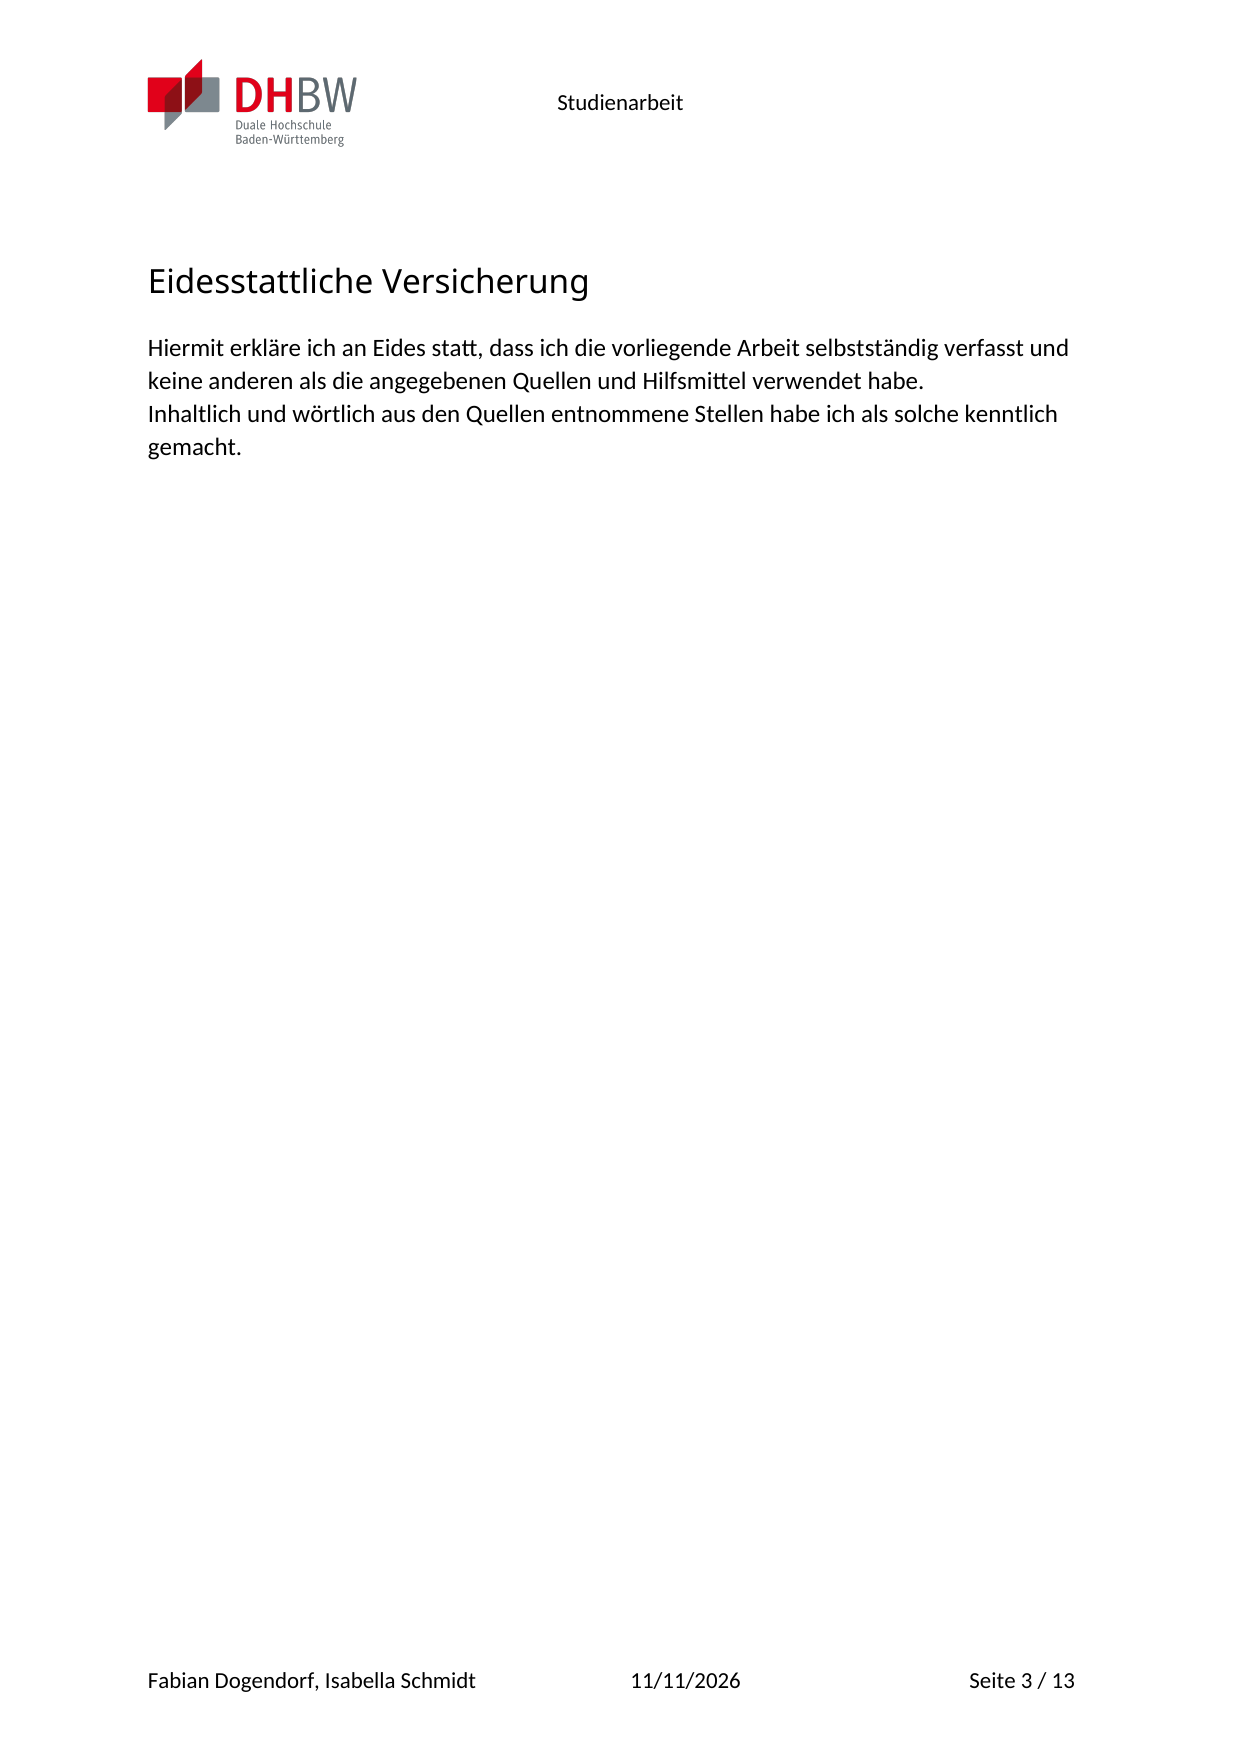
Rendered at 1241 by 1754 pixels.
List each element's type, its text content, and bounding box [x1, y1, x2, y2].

subtitle Eidesstattliche Versicherung [148, 258, 1093, 303]
picture [147, 59, 357, 147]
text Hiermit erkläre ich an Eides statt, dass ich die vorliegende Arbeit selbstständig verfasst und keine anderen als die angegebenen Quellen und Hilfsmittel verwendet habe. Inhaltlich und wörtlich aus den Quellen entnommene Stellen habe ich als solche kenntlich gemacht. [148, 332, 1093, 461]
